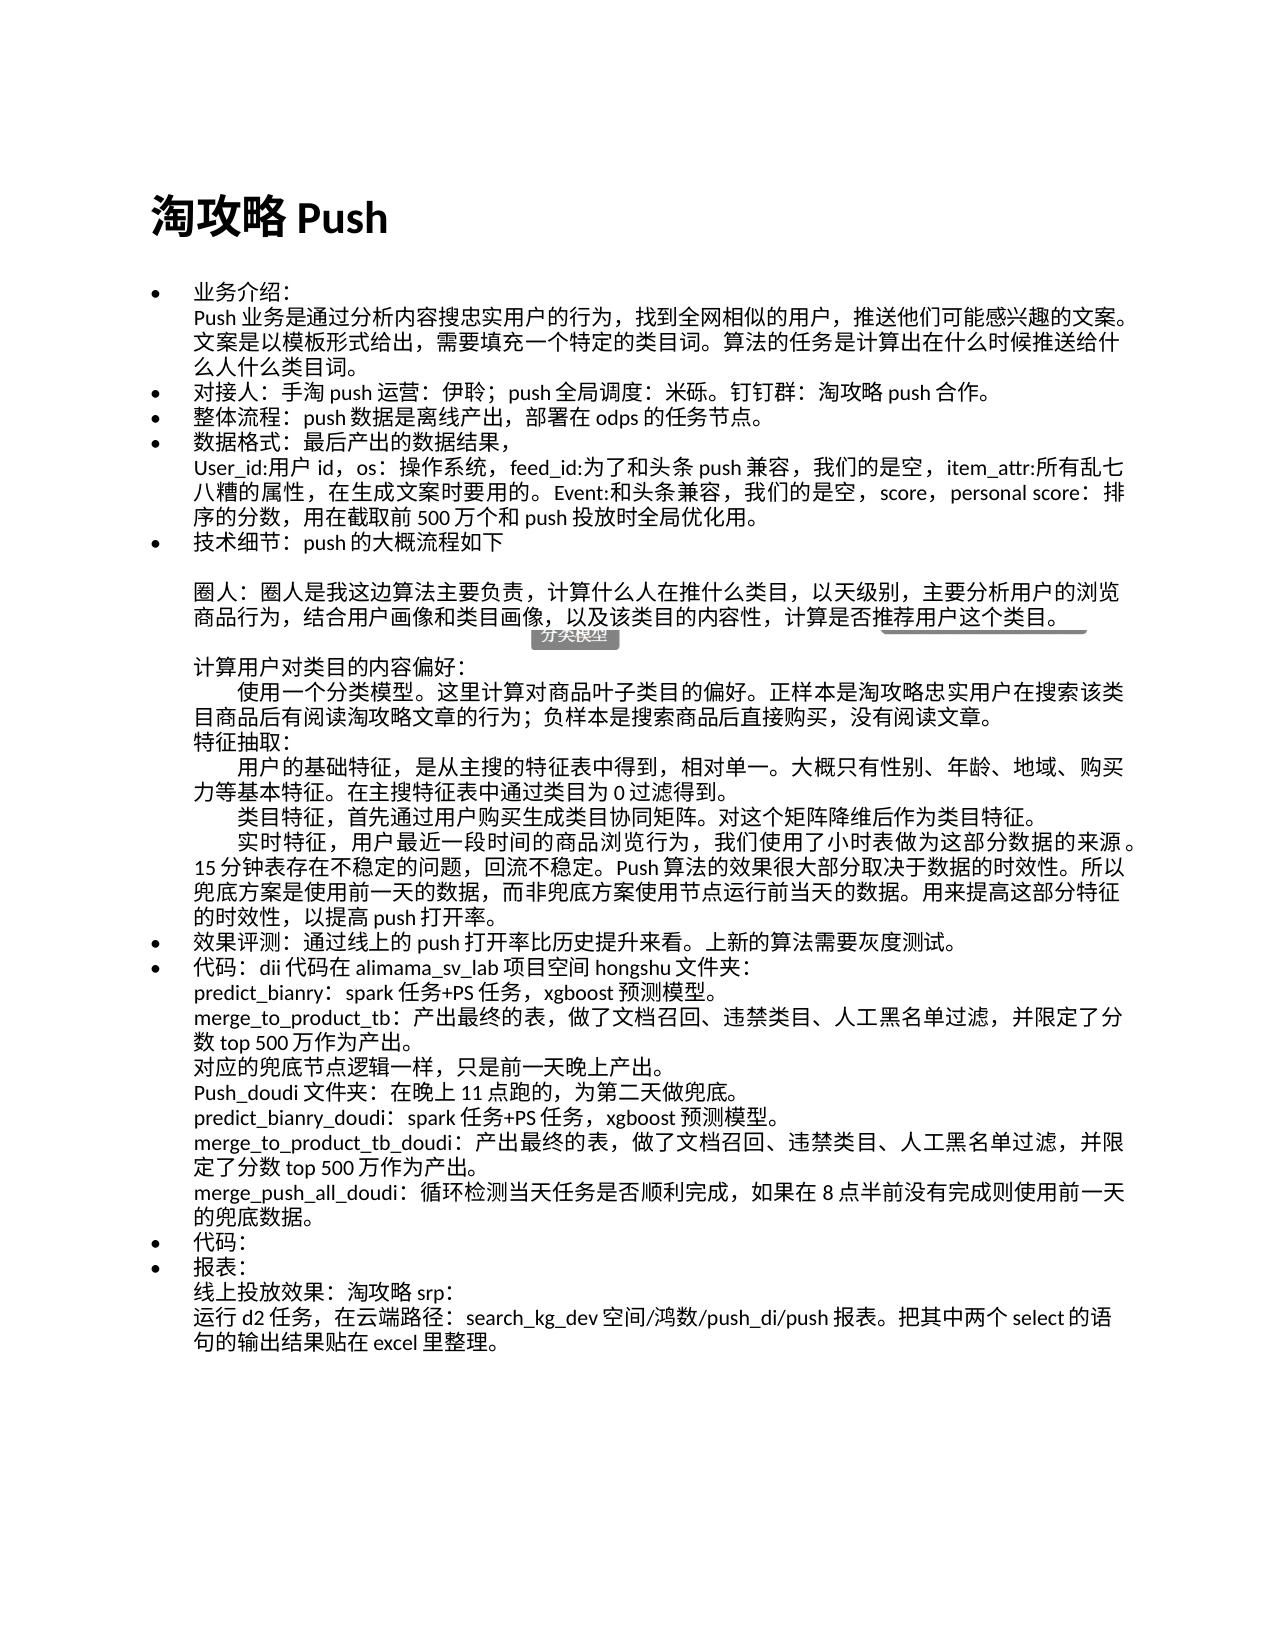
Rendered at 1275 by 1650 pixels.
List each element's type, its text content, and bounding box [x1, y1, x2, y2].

text 文案是以模板形式给出，需要填充一个特定的类目词。算法的任务是计算出在什么时候推送给什么人什么类目词。 [194, 330, 1125, 380]
text User_id:用户id，os：操作系统，feed_id:为了和头条push兼容，我们的是空，item_attr:所有乱七八糟的属性，在生成文案时要用的。Event:和头条兼容，我们的是空，score，personal score：排序的分数，用在截取前500万个和push投放时全局优化用。 [194, 455, 1125, 530]
text 运行d2任务，在云端路径：search_kg_dev空间/鸿数/push_di/push报表。把其中两个select的语句的输出结果贴在excel里整理。 [194, 1305, 1125, 1355]
list 技术细节：push的大概流程如下 [150, 530, 1125, 555]
list 业务介绍： [150, 280, 1125, 305]
text 圈人：圈人是我这边算法主要负责，计算什么人在推什么类目，以天级别，主要分析用户的浏览商品行为，结合用户画像和类目画像，以及该类目的内容性，计算是否推荐用户这个类目。 [194, 580, 1125, 630]
text predict_bianry_doudi：spark任务+PS任务，xgboost预测模型。 [194, 1105, 1125, 1130]
text predict_bianry：spark任务+PS任务，xgboost预测模型。 [194, 980, 1125, 1005]
text merge_to_product_tb_doudi：产出最终的表，做了文档召回、违禁类目、人工黑名单过滤，并限定了分数top 500万作为产出。 [194, 1130, 1125, 1180]
text 使用一个分类模型。这里计算对商品叶子类目的偏好。正样本是淘攻略忠实用户在搜索该类目商品后有阅读淘攻略文章的行为；负样本是搜索商品后直接购买，没有阅读文章。 [194, 680, 1125, 730]
list 整体流程：push数据是离线产出，部署在odps的任务节点。 [150, 405, 1125, 430]
list 数据格式：最后产出的数据结果， [150, 430, 1125, 455]
list 报表： [150, 1255, 1125, 1280]
list 对接人：手淘push运营：伊聆；push全局调度：米砾。钉钉群：淘攻略push合作。 [150, 380, 1125, 405]
text Push业务是通过分析内容搜忠实用户的行为，找到全网相似的用户，推送他们可能感兴趣的文案。 [194, 305, 1125, 330]
text 线上投放效果：淘攻略srp： [194, 1280, 1125, 1305]
list 效果评测：通过线上的push打开率比历史提升来看。上新的算法需要灰度测试。 [150, 930, 1125, 955]
text Push_doudi文件夹：在晚上11点跑的，为第二天做兜底。 [194, 1080, 1125, 1105]
text 类目特征，首先通过用户购买生成类目协同矩阵。对这个矩阵降维后作为类目特征。 [194, 805, 1125, 830]
text merge_push_all_doudi：循环检测当天任务是否顺利完成，如果在8点半前没有完成则使用前一天的兜底数据。 [194, 1180, 1125, 1230]
text 对应的兜底节点逻辑一样，只是前一天晚上产出。 [194, 1055, 1125, 1080]
text 淘攻略Push [150, 185, 1125, 246]
text 实时特征，用户最近一段时间的商品浏览行为，我们使用了小时表做为这部分数据的来源。15分钟表存在不稳定的问题，回流不稳定。Push算法的效果很大部分取决于数据的时效性。所以兜底方案是使用前一天的数据，而非兜底方案使用节点运行前当天的数据。用来提高这部分特征的时效性，以提高push打开率。 [194, 830, 1125, 930]
list 代码： [150, 1230, 1125, 1255]
list 代码：dii代码在alimama_sv_lab项目空间hongshu文件夹： [150, 955, 1125, 980]
text 特征抽取： [194, 730, 1125, 755]
text merge_to_product_tb：产出最终的表，做了文档召回、违禁类目、人工黑名单过滤，并限定了分数top 500万作为产出。 [194, 1005, 1125, 1055]
text 用户的基础特征，是从主搜的特征表中得到，相对单一。大概只有性别、年龄、地域、购买力等基本特征。在主搜特征表中通过类目为0过滤得到。 [194, 755, 1125, 805]
text 计算用户对类目的内容偏好： [194, 655, 1125, 680]
